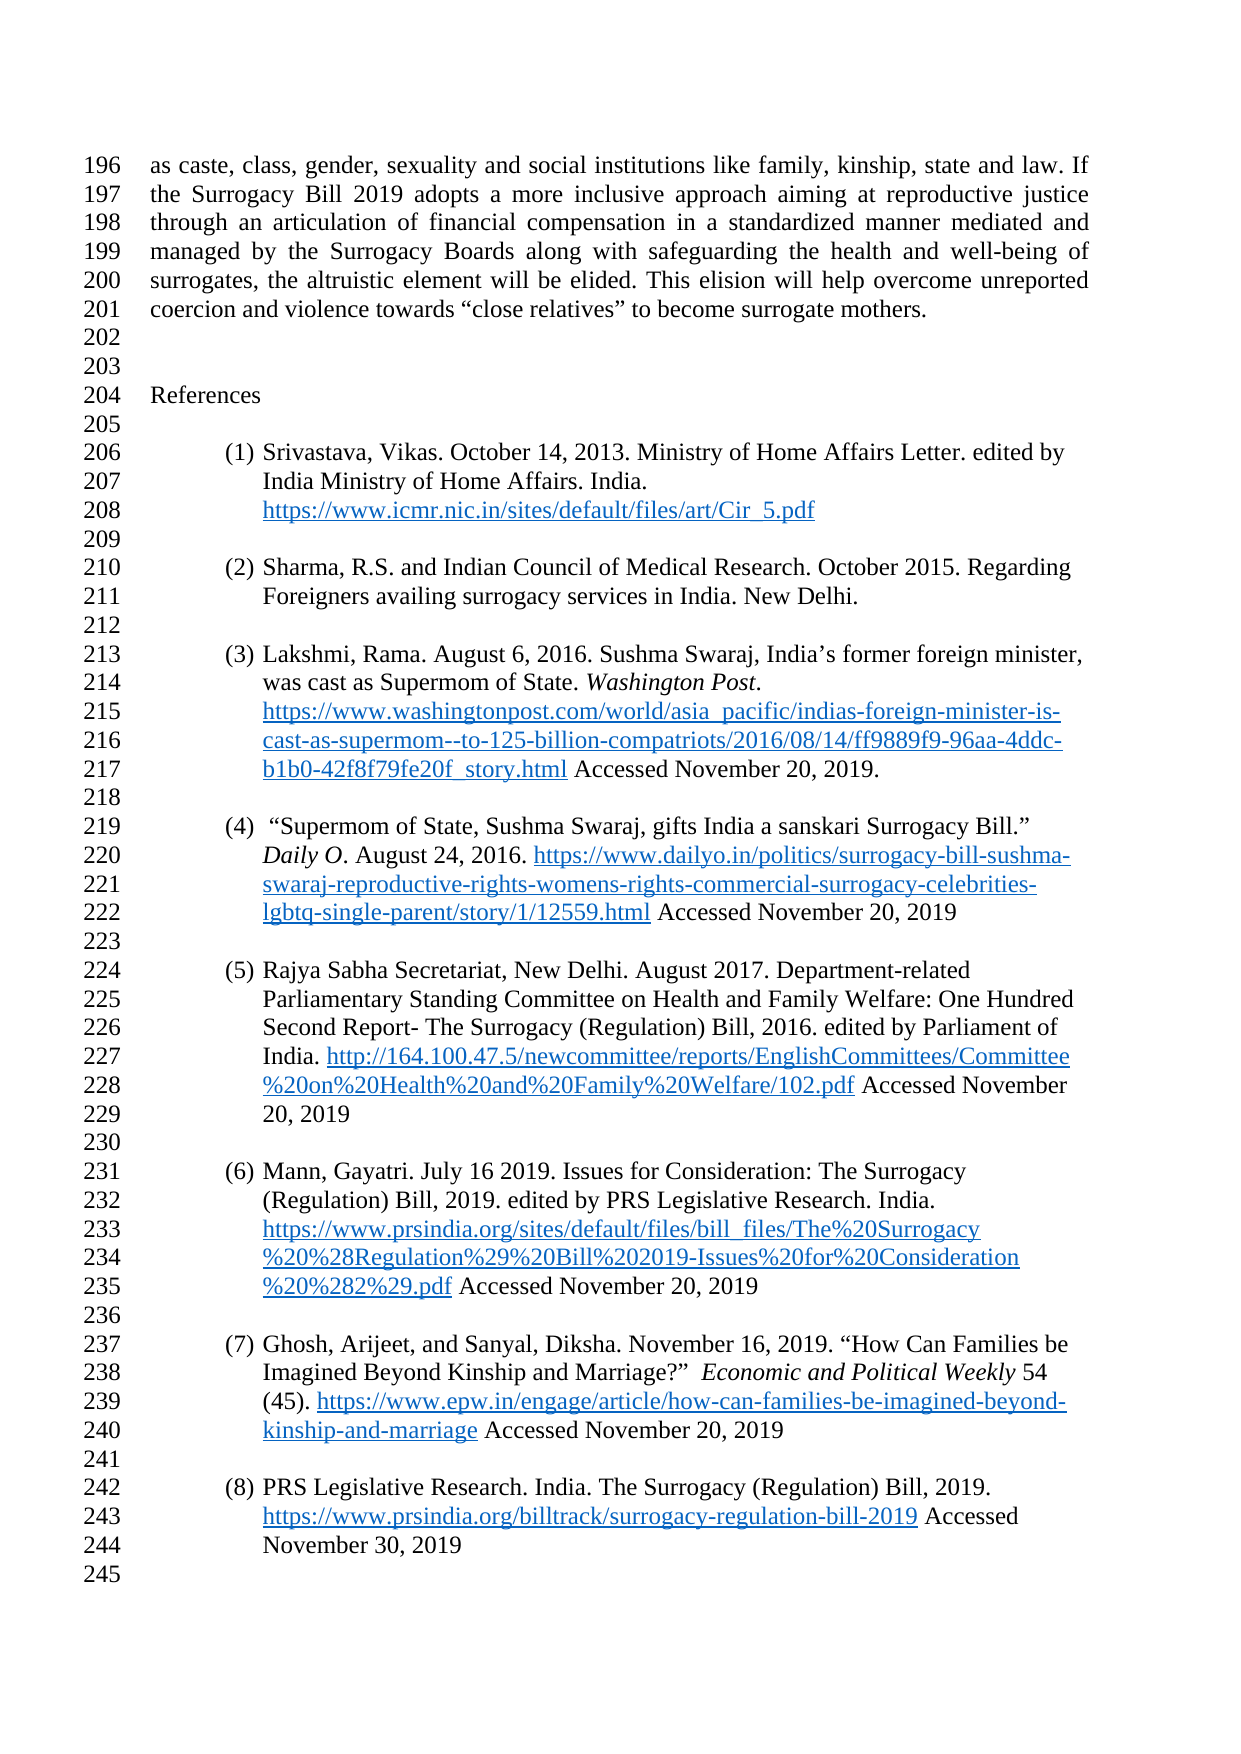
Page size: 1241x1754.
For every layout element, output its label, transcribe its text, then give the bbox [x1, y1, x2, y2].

list Sharma, R.S. and Indian Council of Medical Research. October 2015. Regarding Foreigners availing surrogacy services in India. New Delhi. [225, 552, 1090, 610]
list PRS Legislative Research. India. The Surrogacy (Regulation) Bill, 2019. https://www.prsindia.org/billtrack/surrogacy-regulation-bill-2019 Accessed November 30, 2019 [225, 1472, 1090, 1559]
list Mann, Gayatri. July 16 2019. Issues for Consideration: The Surrogacy (Regulation) Bill, 2019. edited by PRS Legislative Research. India. https://www.prsindia.org/sites/default/files/bill_files/The%20Surrogacy%20%28Regulation%29%20Bill%202019-Issues%20for%20Consideration%20%282%29.pdf Accessed November 20, 2019 [225, 1156, 1090, 1300]
list “Supermom of State, Sushma Swaraj, gifts India a sanskari Surrogacy Bill.” Daily O. August 24, 2016. https://www.dailyo.in/politics/surrogacy-bill-sushma-swaraj-reproductive-rights-womens-rights-commercial-surrogacy-celebrities-lgbtq-single-parent/story/1/12559.html Accessed November 20, 2019 [225, 811, 1090, 926]
list Ghosh, Arijeet, and Sanyal, Diksha. November 16, 2019. “How Can Families be Imagined Beyond Kinship and Marriage?” Economic and Political Weekly 54 (45). https://www.epw.in/engage/article/how-can-families-be-imagined-beyond-kinship-and-marriage Accessed November 20, 2019 [225, 1329, 1090, 1444]
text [150, 150, 1090, 322]
text References [150, 380, 1090, 409]
list Rajya Sabha Secretariat, New Delhi. August 2017. Department-related Parliamentary Standing Committee on Health and Family Welfare: One Hundred Second Report- The Surrogacy (Regulation) Bill, 2016. edited by Parliament of India. http://164.100.47.5/newcommittee/reports/EnglishCommittees/Committee%20on%20Health%20and%20Family%20Welfare/102.pdf Accessed November 20, 2019 [225, 955, 1090, 1127]
list Lakshmi, Rama. August 6, 2016. Sushma Swaraj, India’s former foreign minister, was cast as Supermom of State. Washington Post. https://www.washingtonpost.com/world/asia_pacific/indias-foreign-minister-is-cast-as-supermom--to-125-billion-compatriots/2016/08/14/ff9889f9-96aa-4ddc-b1b0-42f8f79fe20f_story.html Accessed November 20, 2019. [225, 639, 1090, 782]
list Srivastava, Vikas. October 14, 2013. Ministry of Home Affairs Letter. edited by India Ministry of Home Affairs. India. https://www.icmr.nic.in/sites/default/files/art/Cir_5.pdf [225, 437, 1090, 524]
